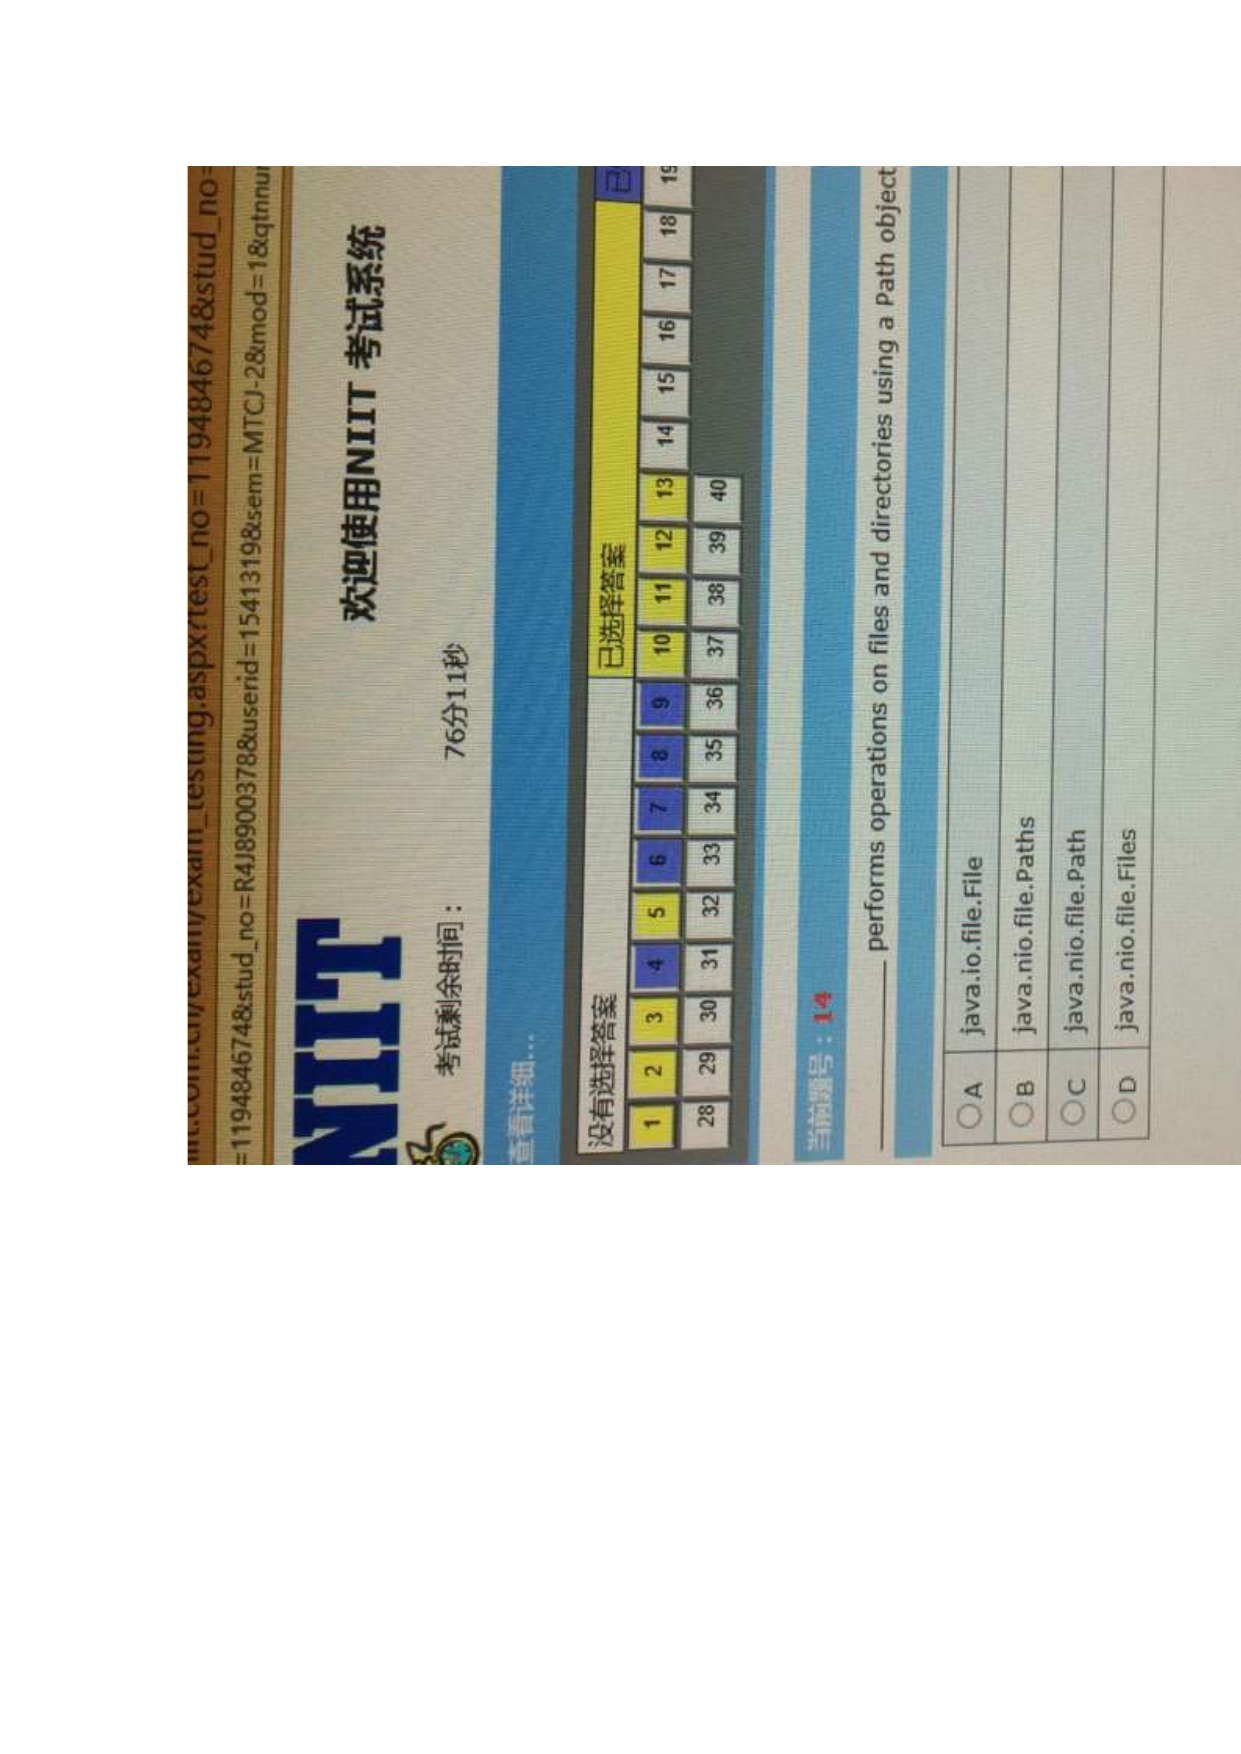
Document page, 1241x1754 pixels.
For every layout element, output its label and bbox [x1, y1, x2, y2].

picture [187, 166, 1241, 1165]
